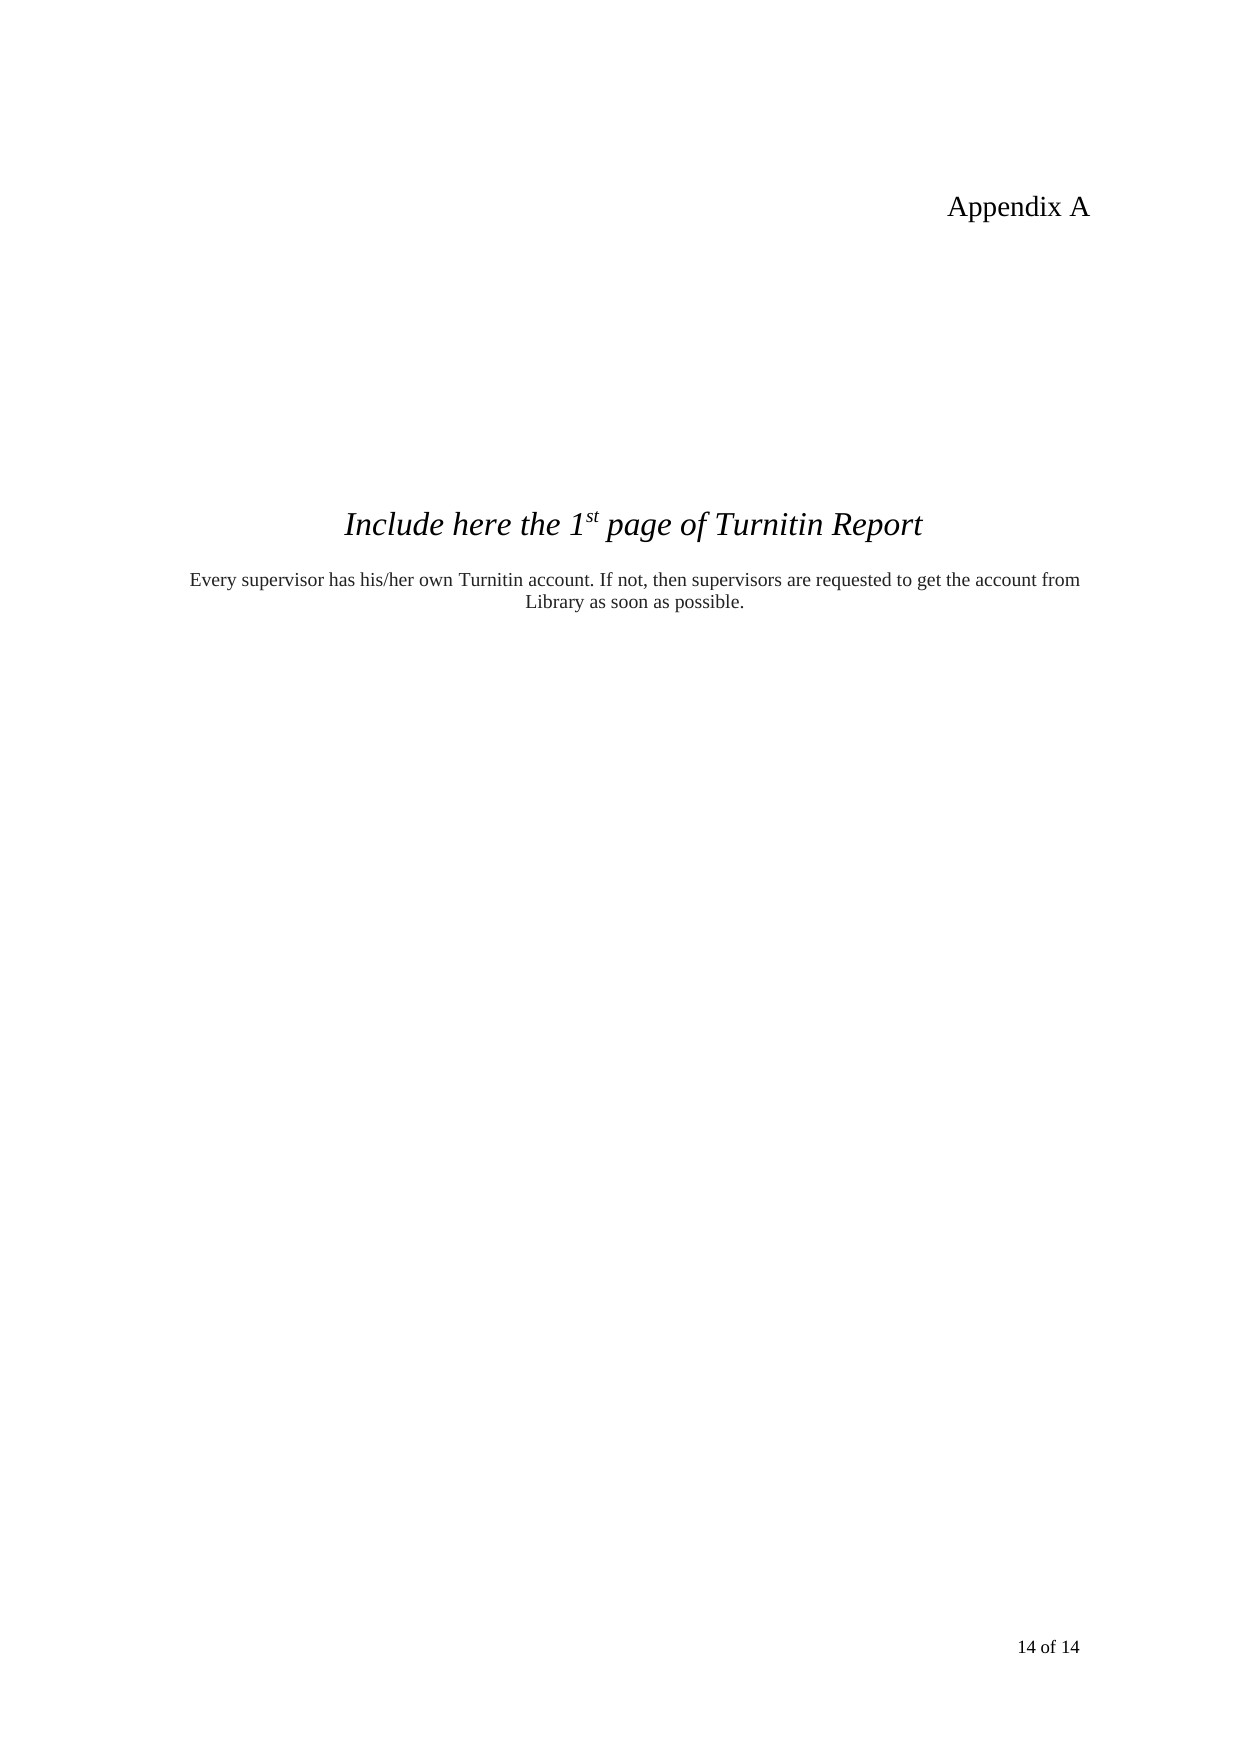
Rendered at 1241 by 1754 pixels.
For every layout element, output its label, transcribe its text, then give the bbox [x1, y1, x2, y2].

text Appendix A [179, 189, 1090, 222]
text Include here the 1st page of Turnitin Report [179, 504, 1090, 542]
text Every supervisor has his/her own Turnitin account. If not, then supervisors are requested to get the account from Library as soon as possible. [179, 567, 1090, 613]
